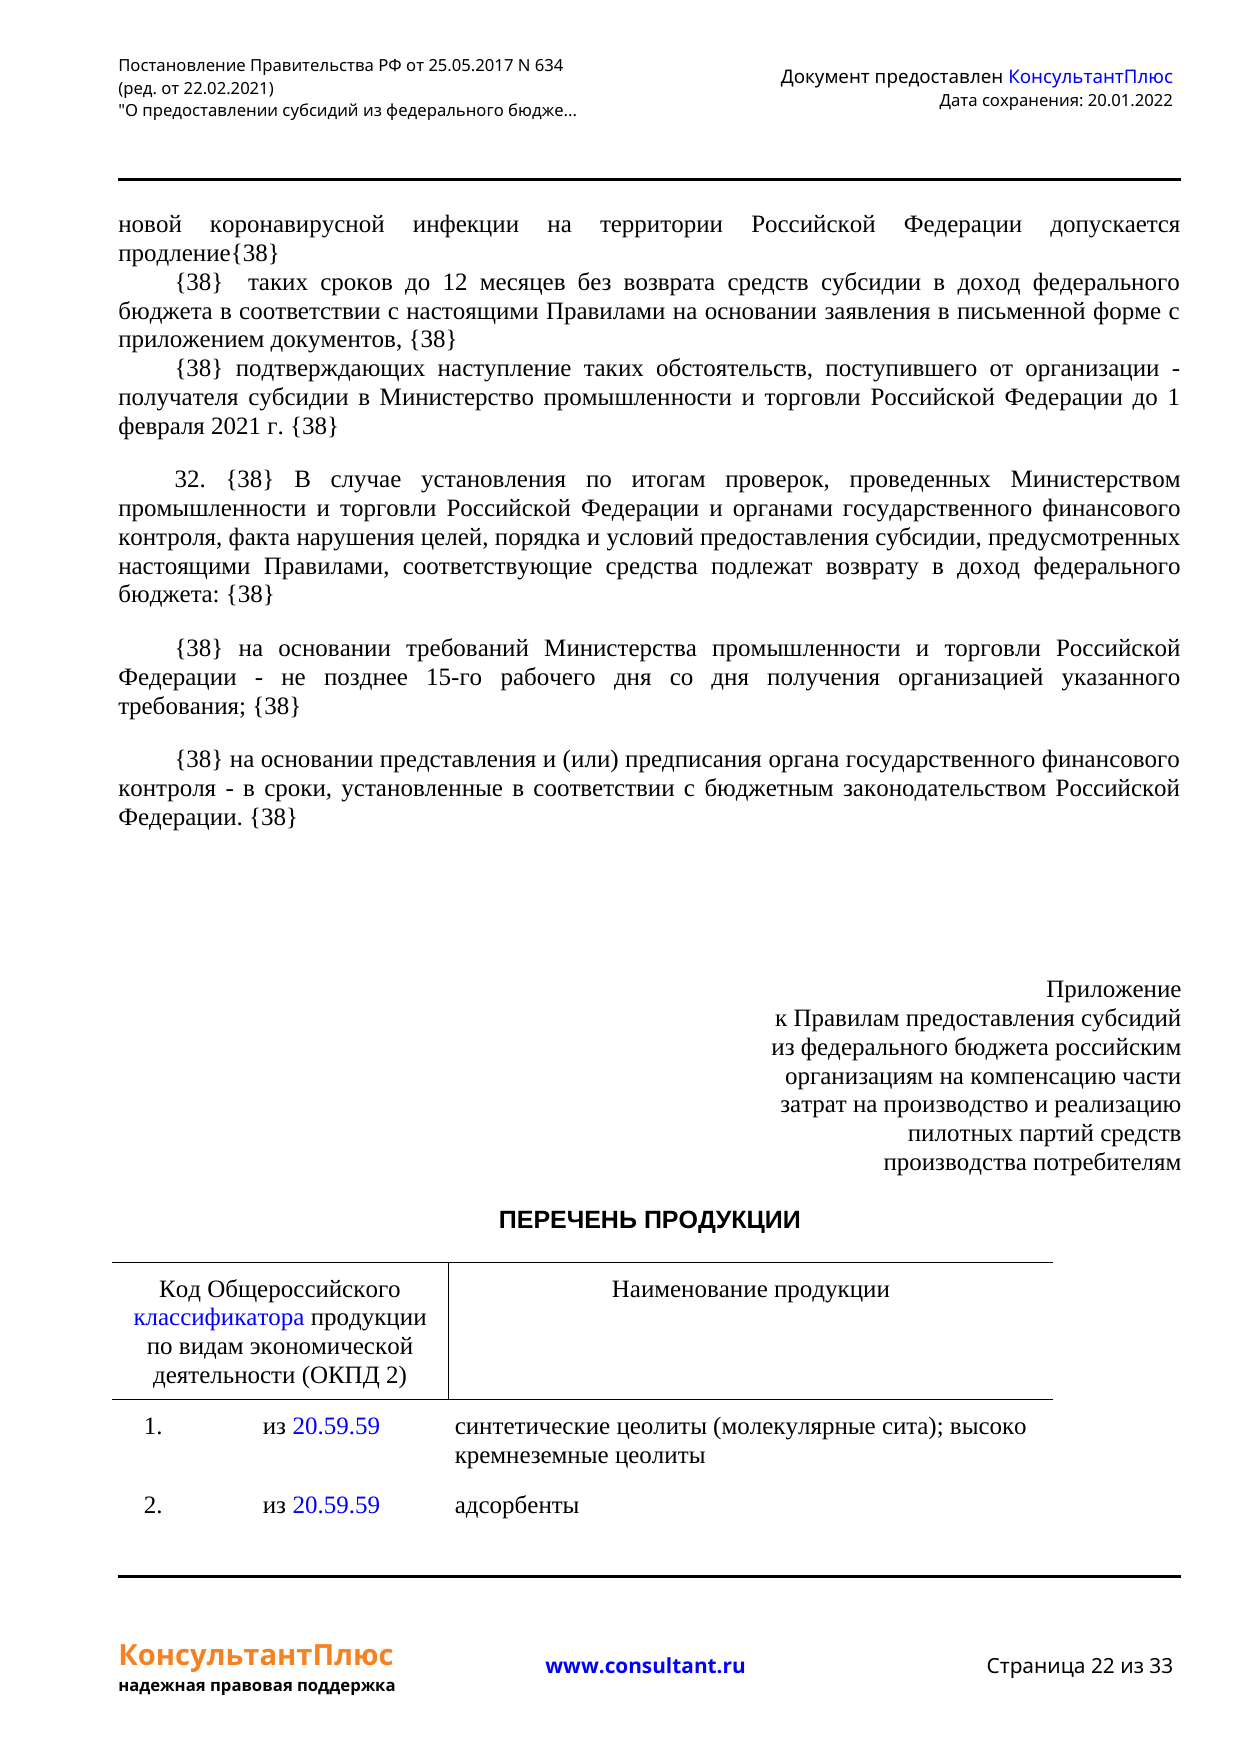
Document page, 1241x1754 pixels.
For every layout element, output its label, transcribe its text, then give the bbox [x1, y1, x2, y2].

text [118, 209, 1181, 267]
text организациям на компенсацию части [118, 1061, 1181, 1089]
table_cell из 20.59.59 [194, 1479, 448, 1529]
text {38} подтверждающих наступление таких обстоятельств, поступившего от организации - получателя субсидии в Министерство промышленности и торговли Российской Федерации до 1 февраля 2021 г. {38} [118, 353, 1181, 439]
text из федерального бюджета российским [118, 1032, 1181, 1061]
text производства потребителям [118, 1147, 1181, 1176]
text пилотных партий средств [118, 1118, 1181, 1147]
table_cell адсорбенты [448, 1479, 1053, 1529]
text к Правилам предоставления субсидий [118, 1003, 1181, 1032]
table_cell из 20.59.59 [194, 1400, 448, 1479]
text затрат на производство и реализацию [118, 1089, 1181, 1118]
text Приложение [118, 974, 1181, 1003]
text {38} на основании представления и (или) предписания органа государственного финансового контроля - в сроки, установленные в соответствии с бюджетным законодательством Российской Федерации. {38} [118, 744, 1181, 831]
text {38} на основании требований Министерства промышленности и торговли Российской Федерации - не позднее 15-го рабочего дня со дня получения организацией указанного требования; {38} [118, 633, 1181, 719]
table_cell 1. [112, 1400, 194, 1479]
table_header Код Общероссийского классификатора продукции по видам экономической деятельности (ОКПД 2) [112, 1263, 448, 1399]
text {38} таких сроков до 12 месяцев без возврата средств субсидии в доход федерального бюджета в соответствии с настоящими Правилами на основании заявления в письменной форме с приложением документов, {38} [118, 267, 1181, 353]
title ПЕРЕЧЕНЬ ПРОДУКЦИИ [118, 1204, 1181, 1233]
table_cell 2. [112, 1479, 194, 1529]
table_cell синтетические цеолиты (молекулярные сита); высоко кремнеземные цеолиты [448, 1400, 1053, 1479]
text 32. {38} В случае установления по итогам проверок, проведенных Министерством промышленности и торговли Российской Федерации и органами государственного финансового контроля, факта нарушения целей, порядка и условий предоставления субсидии, предусмотренных настоящими Правилами, соответствующие средства подлежат возврату в доход федерального бюджета: {38} [118, 464, 1181, 608]
table_header Наименование продукции [449, 1263, 1053, 1399]
